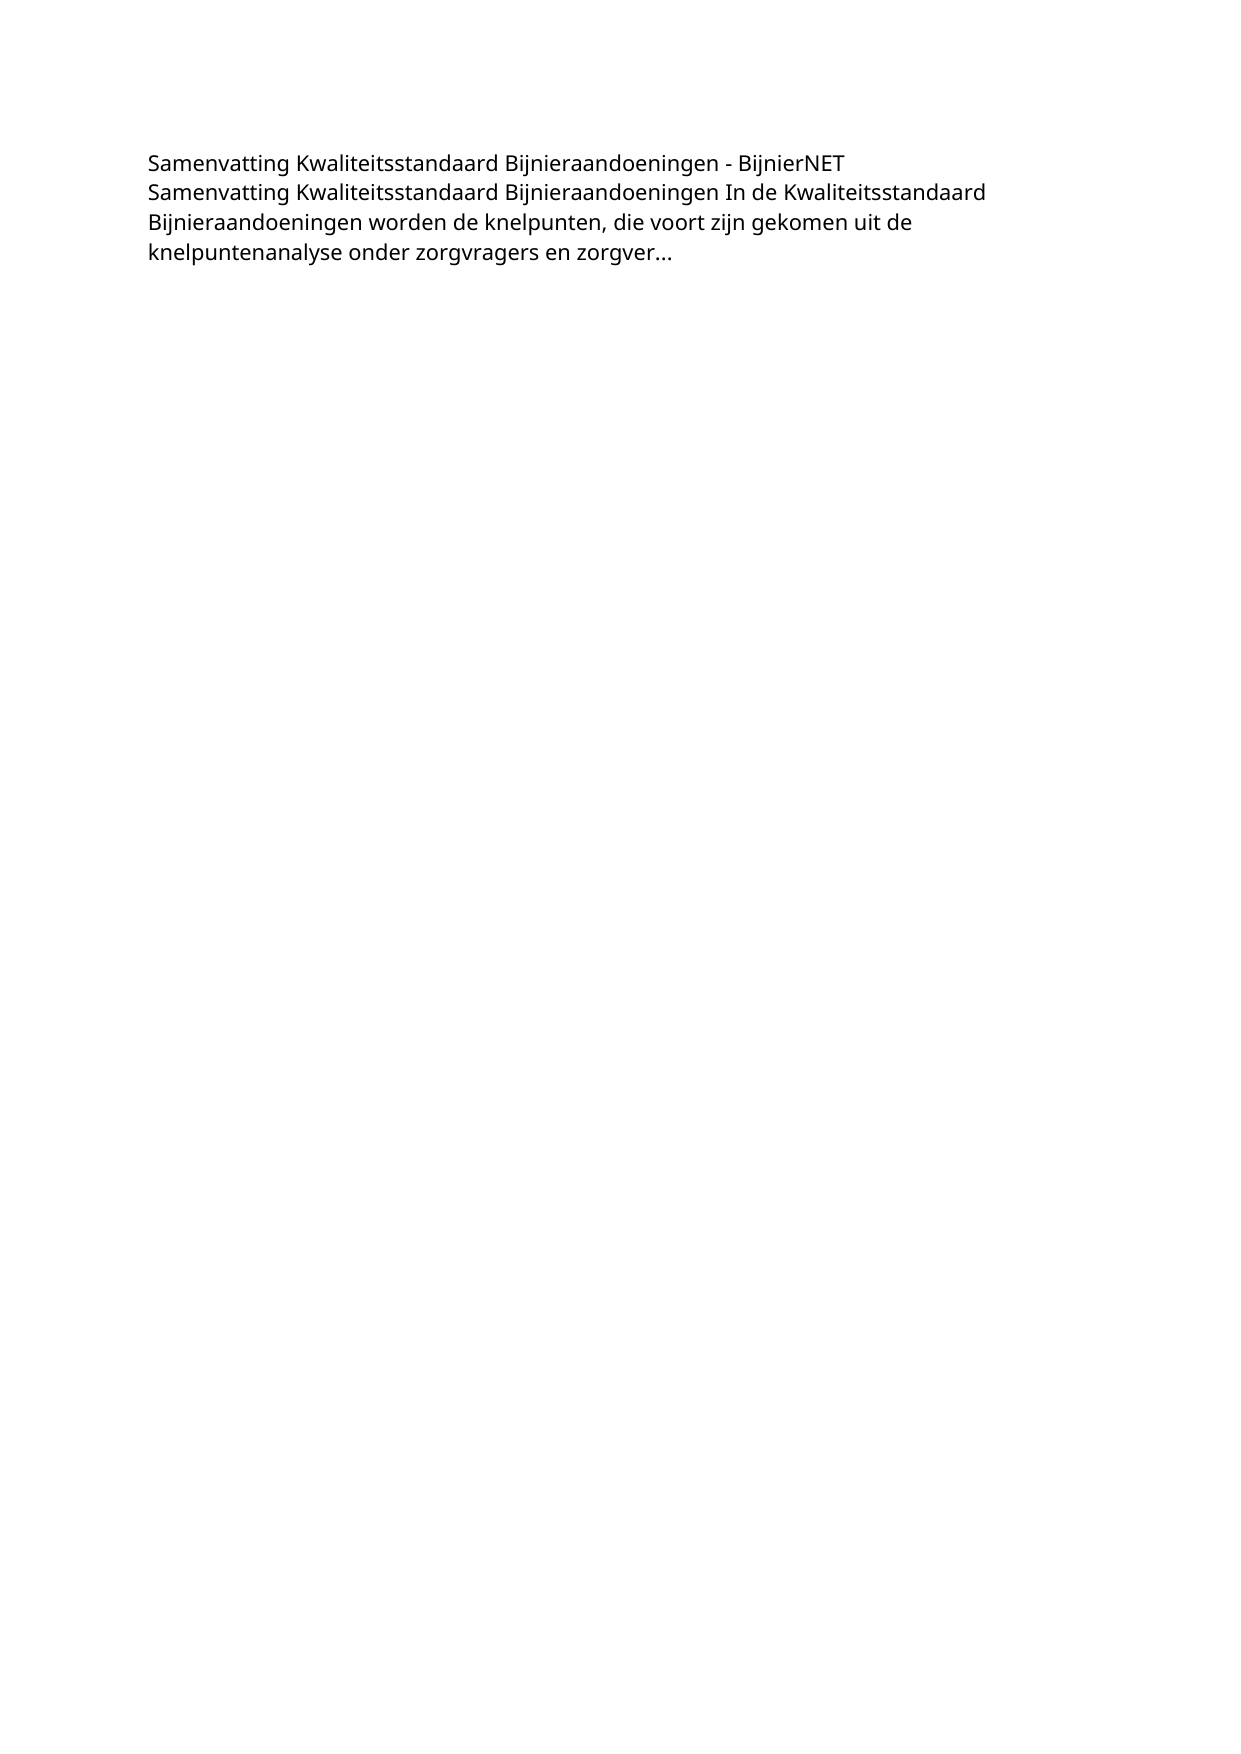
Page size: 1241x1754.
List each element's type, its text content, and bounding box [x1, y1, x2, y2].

text Samenvatting Kwaliteitsstandaard Bijnieraandoeningen - BijnierNET [148, 148, 1093, 177]
text Samenvatting Kwaliteitsstandaard Bijnieraandoeningen In de Kwaliteitsstandaard Bijnieraandoeningen worden de knelpunten, die voort zijn gekomen uit de knelpuntenanalyse onder zorgvragers en zorgver... [148, 177, 1093, 267]
